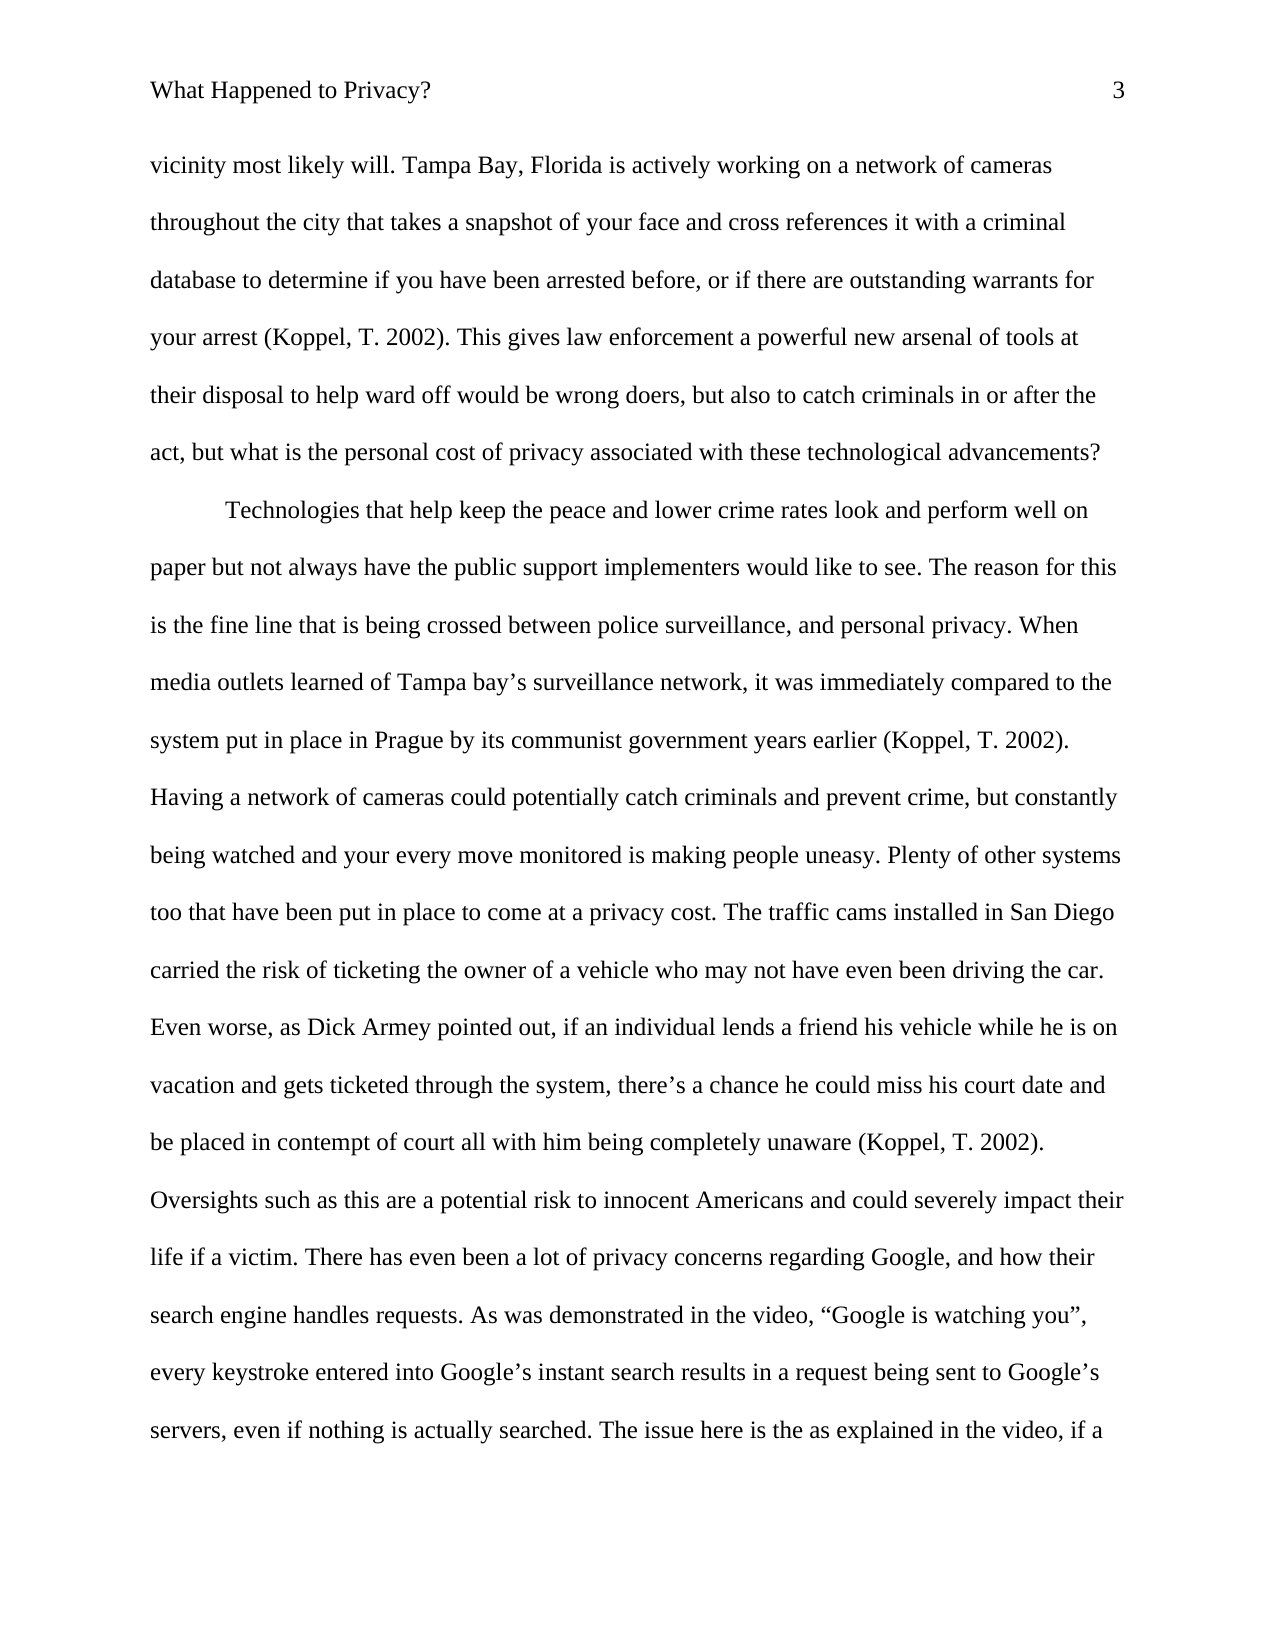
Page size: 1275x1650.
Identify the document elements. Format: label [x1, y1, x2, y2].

text [150, 150, 1125, 466]
text [150, 495, 1125, 1444]
